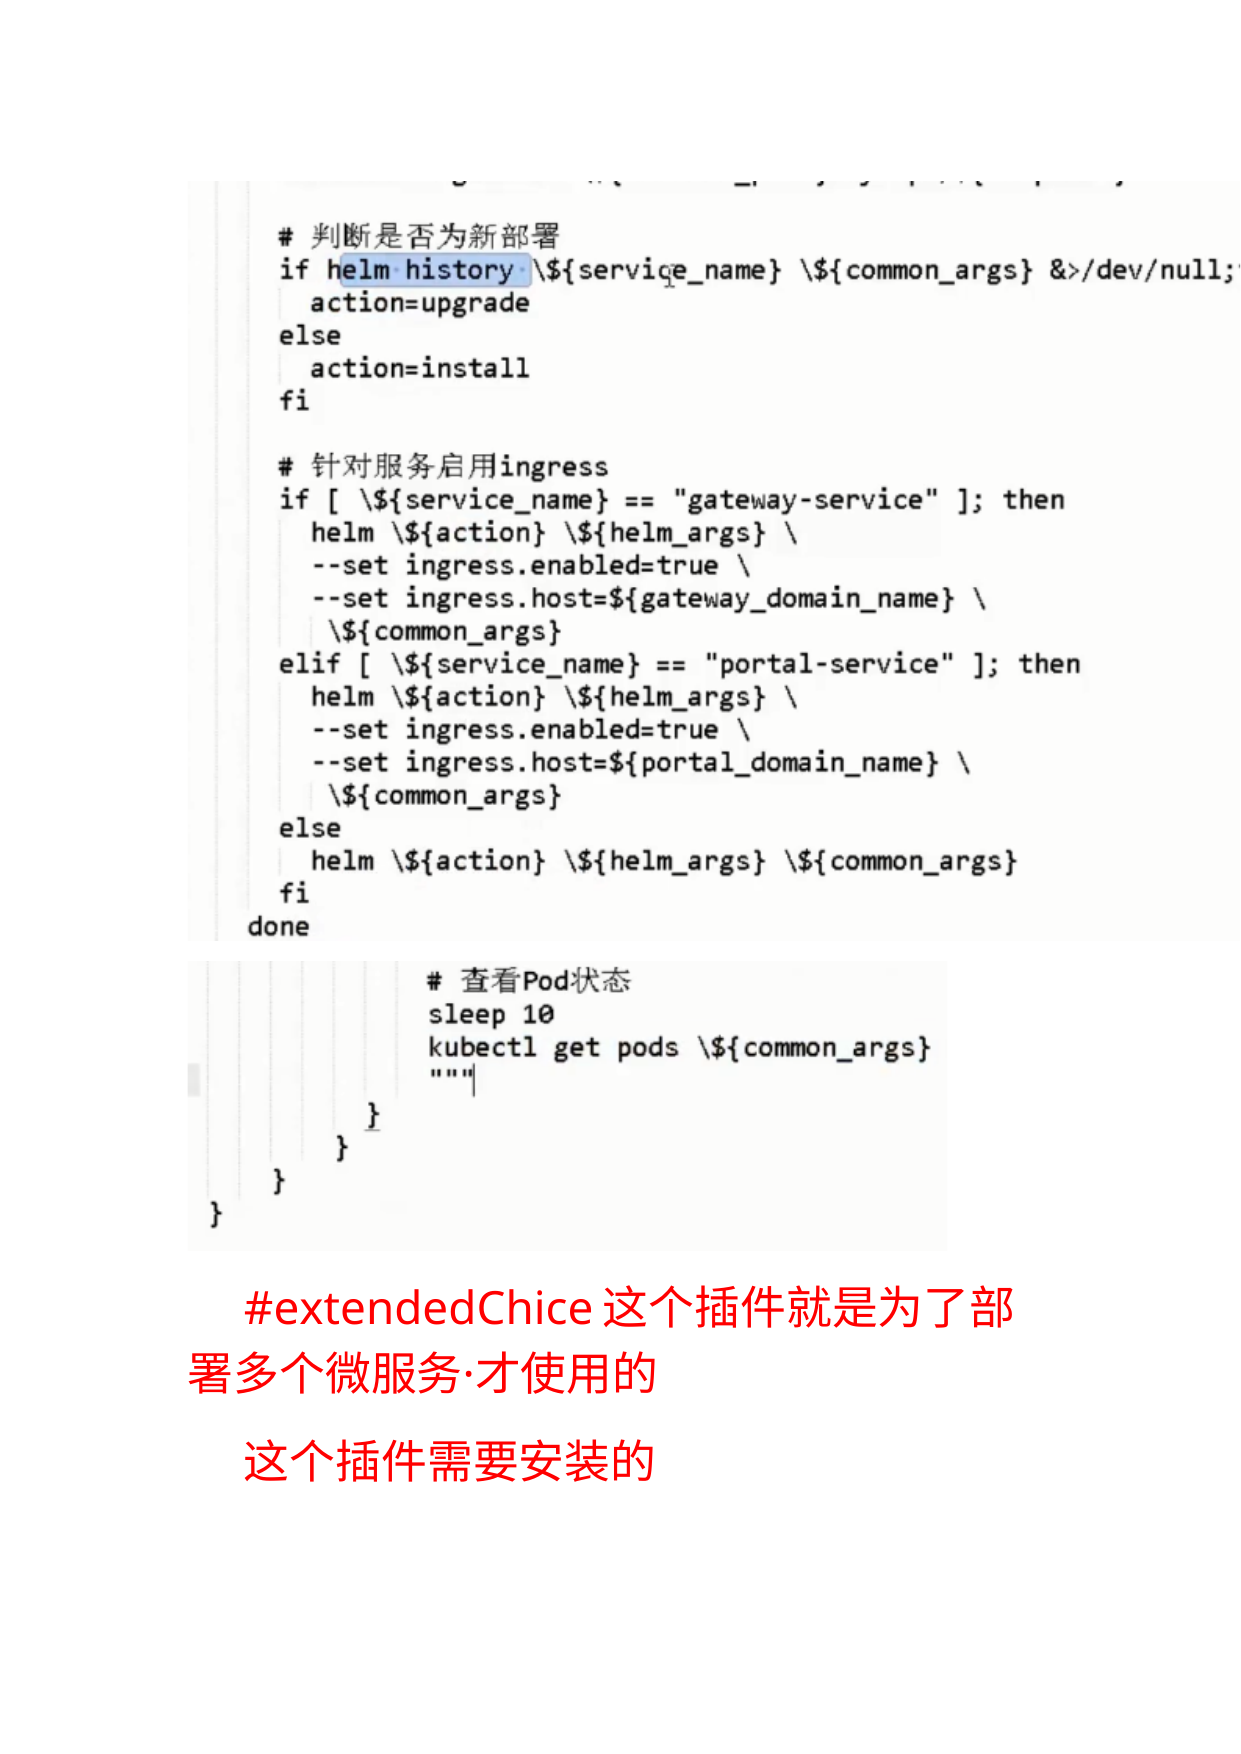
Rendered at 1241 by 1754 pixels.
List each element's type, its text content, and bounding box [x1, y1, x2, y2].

text 这个插件需要安装的 [187, 1425, 1053, 1491]
picture [187, 961, 948, 1251]
text #extendedChice这个插件就是为了部署多个微服务·才使用的 [187, 1271, 1053, 1404]
picture [187, 181, 1241, 941]
